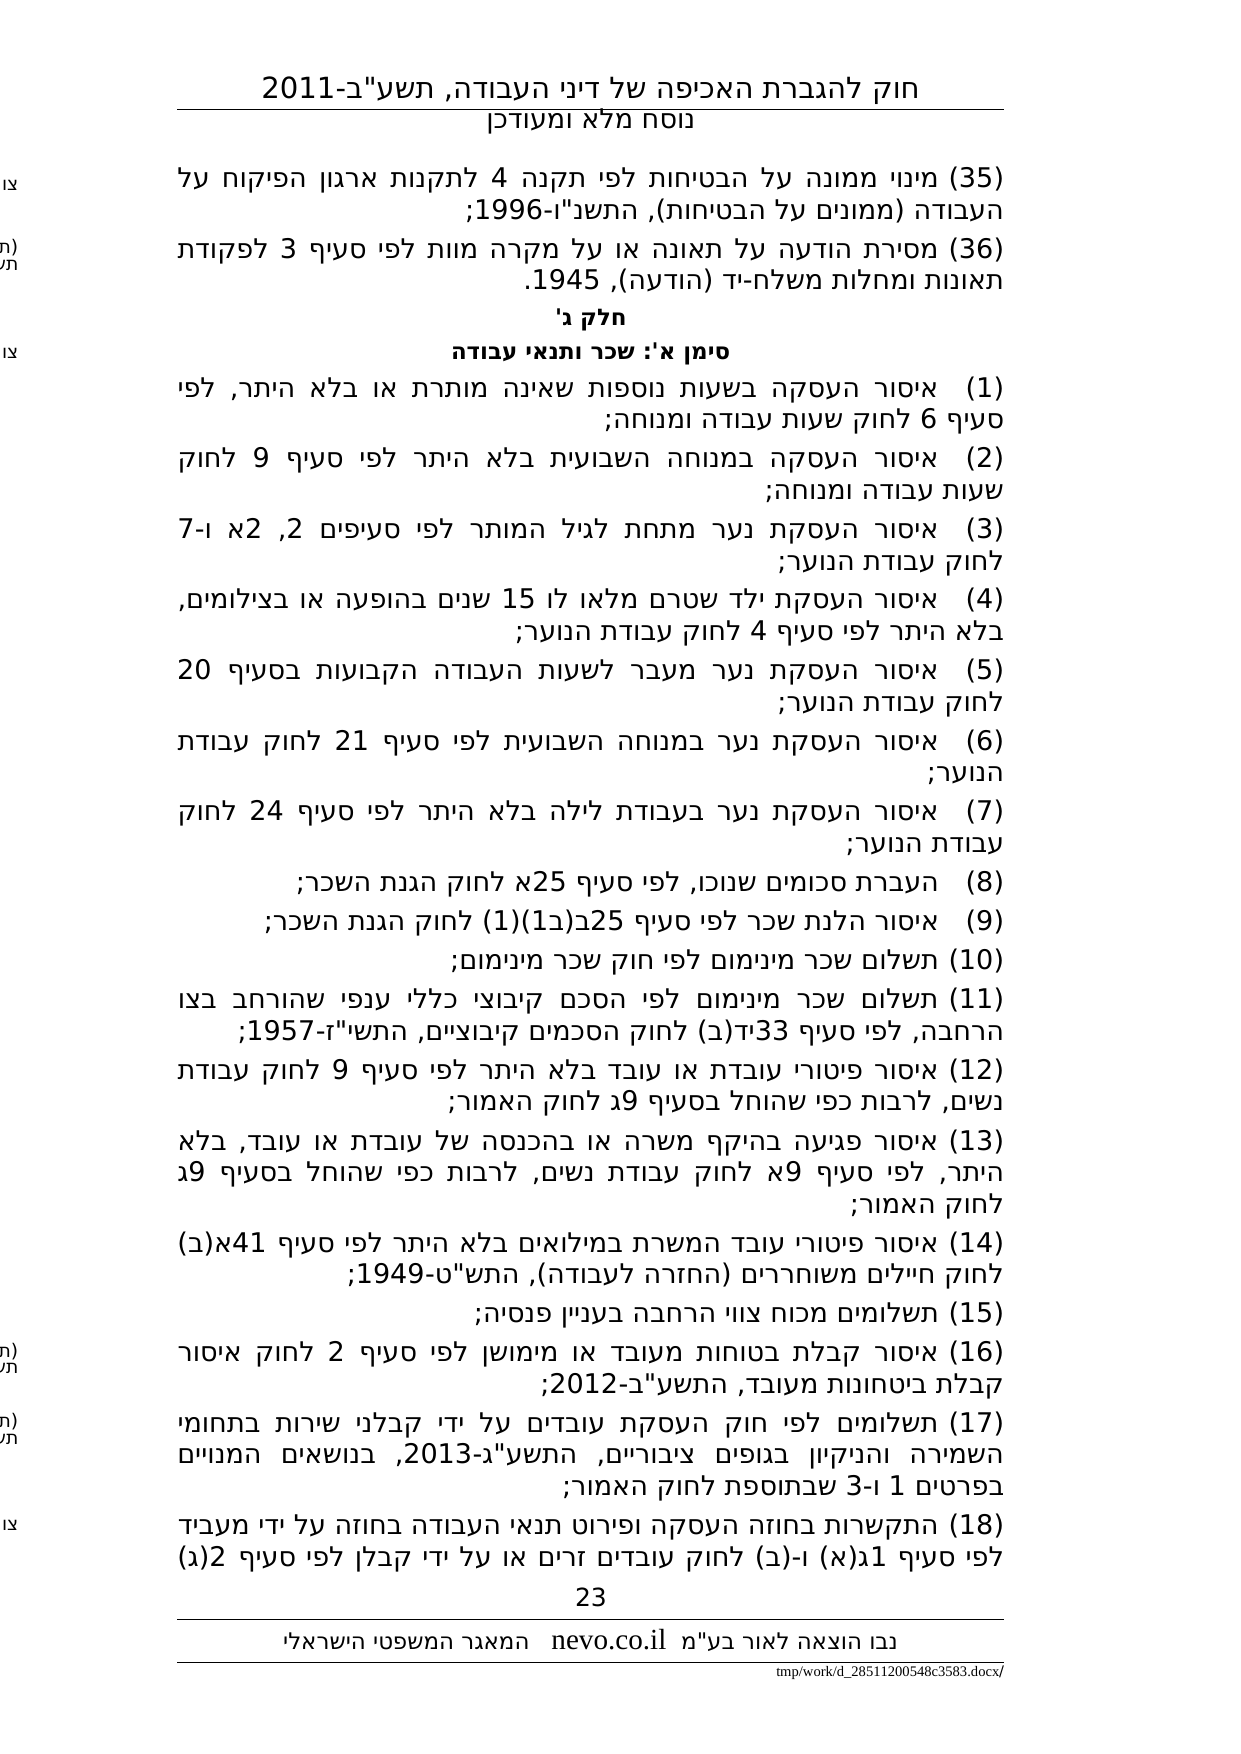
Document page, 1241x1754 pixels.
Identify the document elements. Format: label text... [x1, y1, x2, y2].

text (9) איסור הלנת שכר לפי סעיף 25ב(ב1)(1) לחוק הגנת השכר; [177, 905, 1004, 937]
text (13) איסור פגיעה בהיקף משרה או בהכנסה של עובדת או עובד, בלא היתר, לפי סעיף 9א לחוק עבודת נשים, לרבות כפי שהוחל בסעיף 9ג לחוק האמור; [177, 1125, 1004, 1219]
text (14) איסור פיטורי עובד המשרת במילואים בלא היתר לפי סעיף 41א(ב) לחוק חיילים משוחררים (החזרה לעבודה), התש"ט-1949; [177, 1227, 1004, 1290]
text (4) איסור העסקת ילד שטרם מלאו לו 15 שנים בהופעה או בצילומים, בלא היתר לפי סעיף 4 לחוק עבודת הנוער; [177, 584, 1004, 647]
text (2) איסור העסקה במנוחה השבועית בלא היתר לפי סעיף 9 לחוק שעות עבודה ומנוחה; [177, 443, 1004, 506]
text (1) איסור העסקה בשעות נוספות שאינה מותרת או בלא היתר, לפי סעיף 6 לחוק שעות עבודה ומנוחה; [177, 372, 1004, 435]
text (7) איסור העסקת נער בעבודת לילה בלא היתר לפי סעיף 24 לחוק עבודת הנוער; [177, 796, 1004, 859]
text (15) תשלומים מכוח צווי הרחבה בעניין פנסיה; [177, 1298, 1004, 1329]
text (3) איסור העסקת נער מתחת לגיל המותר לפי סעיפים 2, 2א ו-7 לחוק עבודת הנוער; [177, 513, 1004, 576]
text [177, 1509, 1004, 1573]
text (11) תשלום שכר מינימום לפי הסכם קיבוצי כללי ענפי שהורחב בצו הרחבה, לפי סעיף 33יד(ב) לחוק הסכמים קיבוציים, התשי"ז-1957; [177, 983, 1004, 1047]
text (5) איסור העסקת נער מעבר לשעות העבודה הקבועות בסעיף 20 לחוק עבודת הנוער; [177, 654, 1004, 718]
text (17) תשלומים לפי חוק העסקת עובדים על ידי קבלני שירות בתחומי השמירה והניקיון בגופים ציבוריים, התשע"ג-2013, בנושאים המנויים בפרטים 1 ו-3 שבתוספת לחוק האמור; [177, 1407, 1004, 1502]
text (36) מסירת הודעה על תאונה או על מקרה מוות לפי סעיף 3 לפקודת תאונות ומחלות משלח-יד (הודעה), 1945. [177, 233, 1004, 296]
text סימן א': שכר ותנאי עבודה [177, 338, 1004, 364]
text (10) תשלום שכר מינימום לפי חוק שכר מינימום; [177, 944, 1004, 976]
text (6) איסור העסקת נער במנוחה השבועית לפי סעיף 21 לחוק עבודת הנוער; [177, 725, 1004, 788]
text (35) מינוי ממונה על הבטיחות לפי תקנה 4 לתקנות ארגון הפיקוח על העבודה (ממונים על הבטיחות), התשנ"ו-1996; [177, 162, 1004, 226]
text (12) איסור פיטורי עובדת או עובד בלא היתר לפי סעיף 9 לחוק עבודת נשים, לרבות כפי שהוחל בסעיף 9ג לחוק האמור; [177, 1054, 1004, 1117]
text (8) העברת סכומים שנוכו, לפי סעיף 25א לחוק הגנת השכר; [177, 866, 1004, 898]
text חלק ג' [177, 304, 1004, 330]
text (16) איסור קבלת בטוחות מעובד או מימושן לפי סעיף 2 לחוק איסור קבלת ביטחונות מעובד, התשע"ב-2012; [177, 1337, 1004, 1400]
